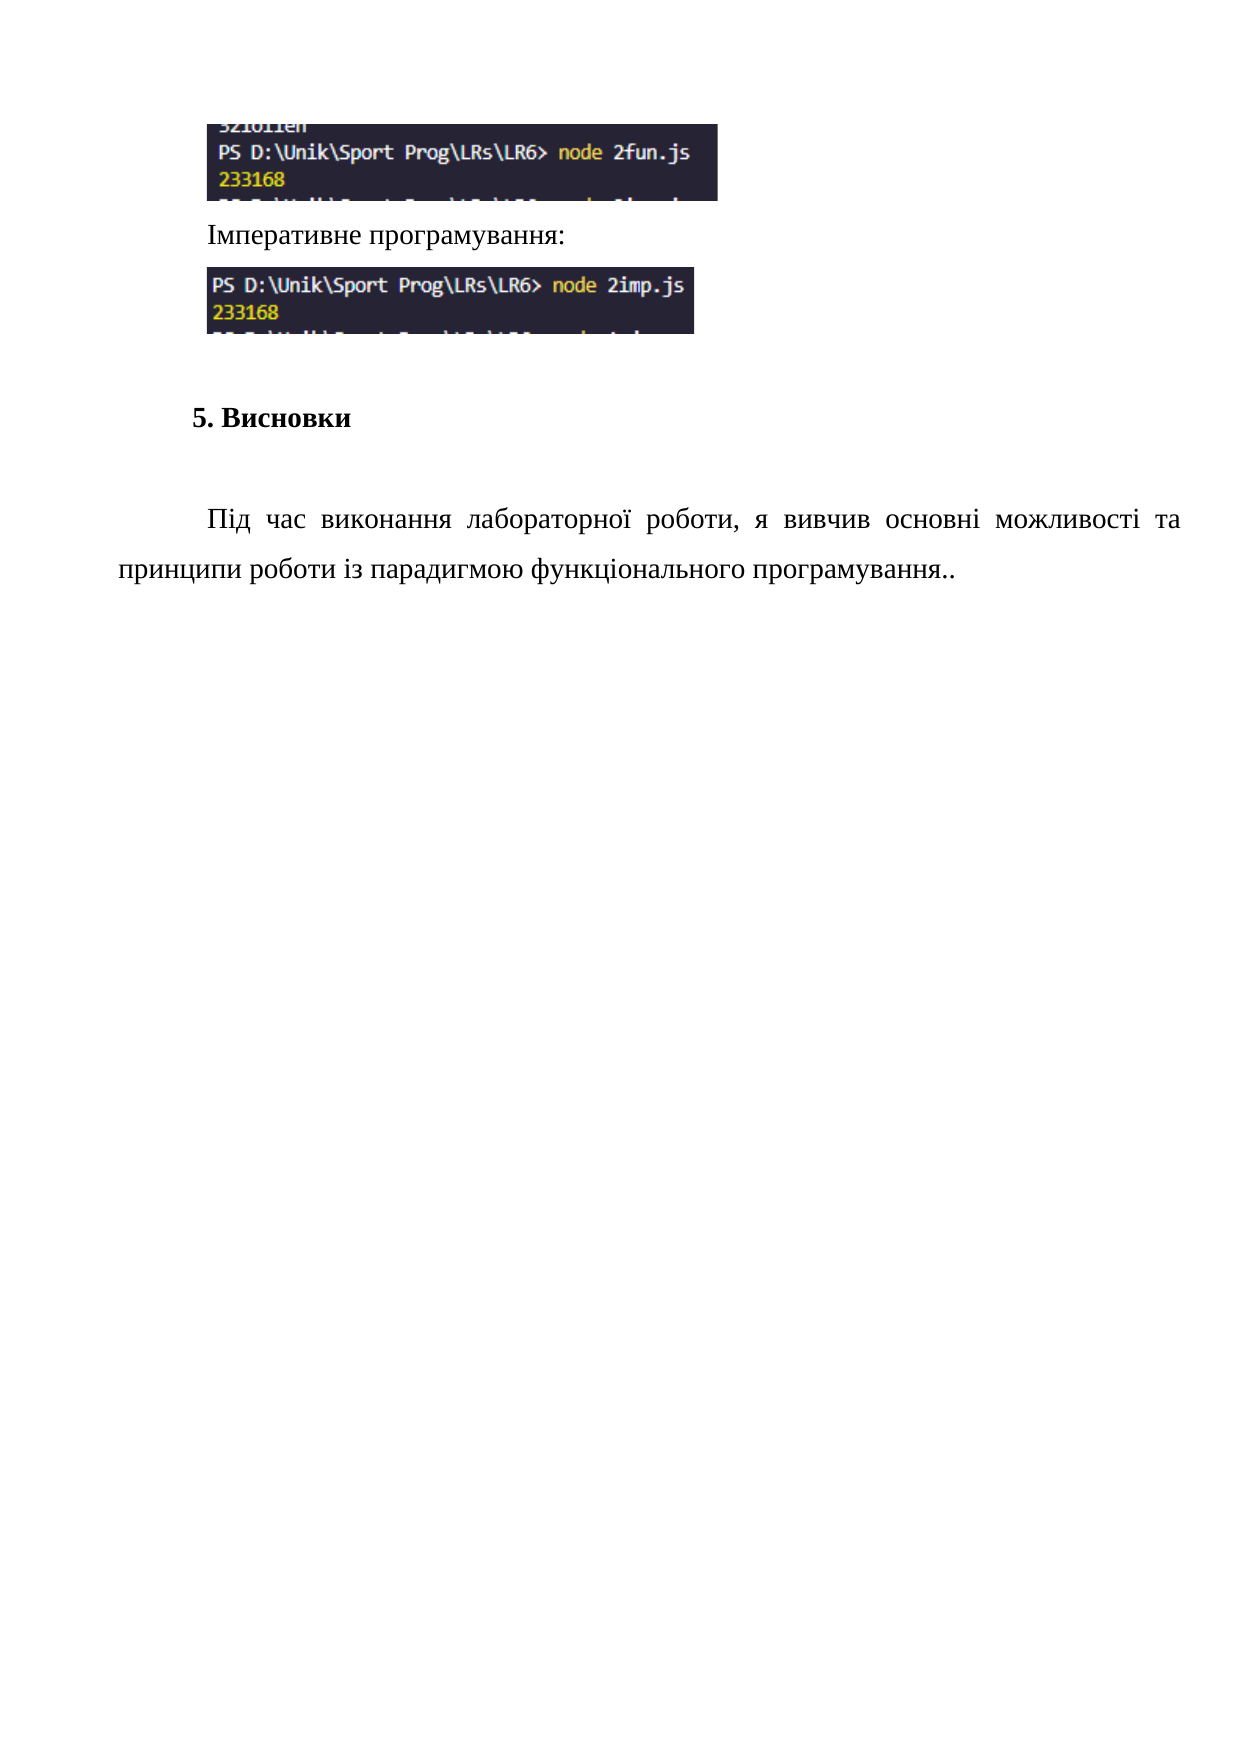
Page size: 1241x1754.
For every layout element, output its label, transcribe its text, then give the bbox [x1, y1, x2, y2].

text Під час виконання лабораторної роботи, я вивчив основні можливості та принципи роботи із парадигмою функціонального програмування.. [118, 501, 1181, 585]
picture [206, 124, 718, 201]
text Імперативне програмування: [118, 217, 1181, 251]
picture [206, 267, 695, 334]
subtitle 5. Висновки [118, 400, 1181, 434]
